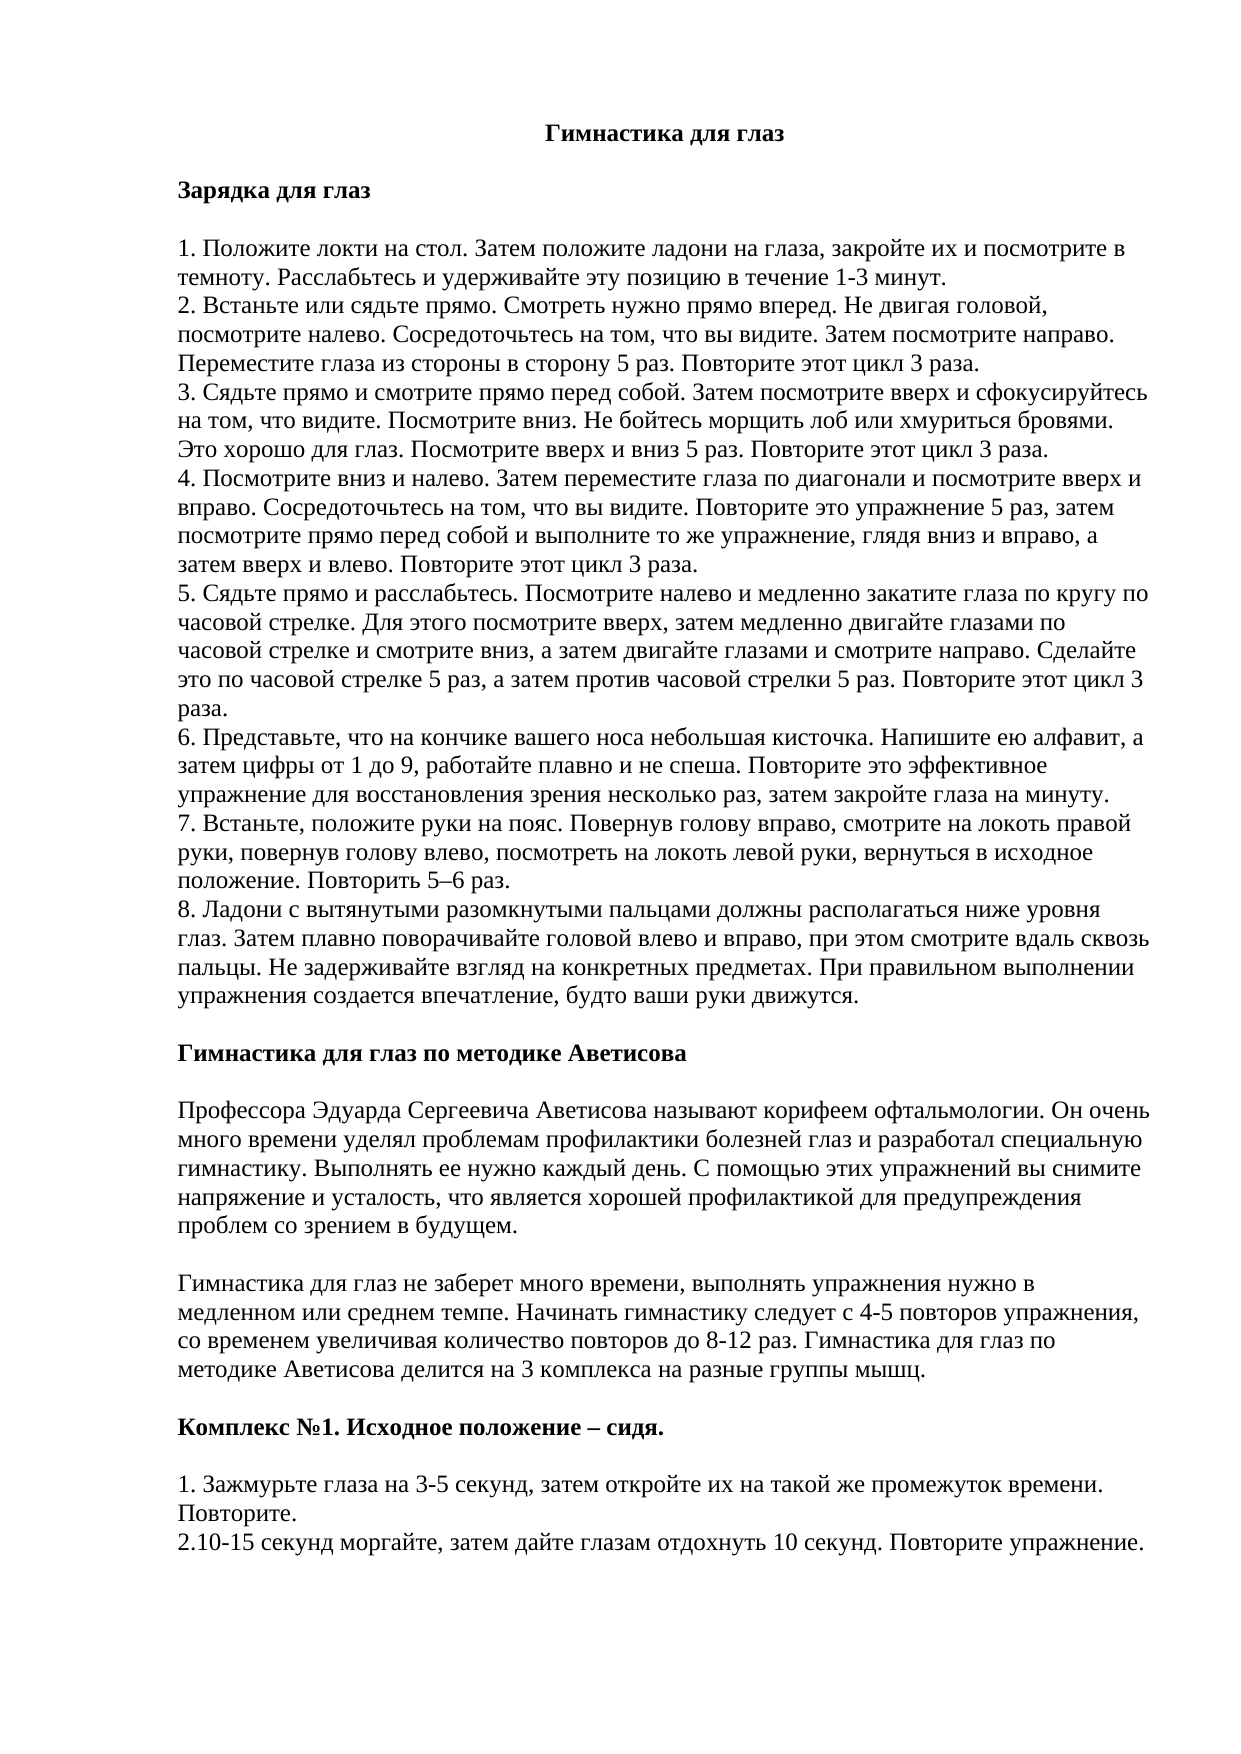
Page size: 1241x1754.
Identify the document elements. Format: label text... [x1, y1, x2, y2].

text Гимнастика для глаз не заберет много времени, выполнять упражнения нужно в медленном или среднем темпе. Начинать гимнастику следует с 4-5 повторов упражнения, со временем увеличивая количество повторов до 8-12 раз. Гимнастика для глаз по методике Аветисова делится на 3 комплекса на разные группы мышц. [177, 1268, 1152, 1383]
text 8. Ладони с вытянутыми разомкнутыми пальцами должны располагаться ниже уровня глаз. Затем плавно поворачивайте головой влево и вправо, при этом смотрите вдаль сквозь пальцы. Не задерживайте взгляд на конкретных предметах. При правильном выполнении упражнения создается впечатление, будто ваши руки движутся. [177, 894, 1152, 1009]
text 2.10-15 секунд моргайте, затем дайте глазам отдохнуть 10 секунд. Повторите упражнение. [177, 1527, 1152, 1556]
text Комплекс №1. Исходное положение – сидя. [177, 1412, 1152, 1441]
text 4. Посмотрите вниз и налево. Затем переместите глаза по диагонали и посмотрите вверх и вправо. Сосредоточьтесь на том, что вы видите. Повторите это упражнение 5 раз, затем посмотрите прямо перед собой и выполните то же упражнение, глядя вниз и вправо, а затем вверх и влево. Повторите этот цикл 3 раза. [177, 463, 1152, 578]
text Гимнастика для глаз по методике Аветисова [177, 1038, 1152, 1067]
text 3. Сядьте прямо и смотрите прямо перед собой. Затем посмотрите вверх и сфокусируйтесь на том, что видите. Посмотрите вниз. Не бойтесь морщить лоб или хмуриться бровями. Это хорошо для глаз. Посмотрите вверх и вниз 5 раз. Повторите этот цикл 3 раза. [177, 377, 1152, 463]
text 2. Встаньте или сядьте прямо. Смотреть нужно прямо вперед. Не двигая головой, посмотрите налево. Сосредоточьтесь на том, что вы видите. Затем посмотрите направо. Переместите глаза из стороны в сторону 5 раз. Повторите этот цикл 3 раза. [177, 291, 1152, 377]
text Зарядка для глаз [177, 176, 1152, 204]
text 5. Сядьте прямо и расслабьтесь. Посмотрите налево и медленно закатите глаза по кругу по часовой стрелке. Для этого посмотрите вверх, затем медленно двигайте глазами по часовой стрелке и смотрите вниз, а затем двигайте глазами и смотрите направо. Сделайте это по часовой стрелке 5 раз, а затем против часовой стрелки 5 раз. Повторите этот цикл 3 раза. [177, 578, 1152, 722]
text 7. Встаньте, положите руки на пояс. Повернув голову вправо, смотрите на локоть правой руки, повернув голову влево, посмотреть на локоть левой руки, вернуться в исходное положение. Повторить 5–6 раз. [177, 808, 1152, 894]
text 1. Положите локти на стол. Затем положите ладони на глаза, закройте их и посмотрите в темноту. Расслабьтесь и удерживайте эту позицию в течение 1-3 минут. [177, 233, 1152, 291]
text Гимнастика для глаз [177, 118, 1152, 147]
text 1. Зажмурьте глаза на 3-5 секунд, затем откройте их на такой же промежуток времени. Повторите. [177, 1469, 1152, 1527]
text 6. Представьте, что на кончике вашего носа небольшая кисточка. Напишите ею алфавит, а затем цифры от 1 до 9, работайте плавно и не спеша. Повторите это эффективное упражнение для восстановления зрения несколько раз, затем закройте глаза на минуту. [177, 722, 1152, 808]
text Профессора Эдуарда Сергеевича Аветисова называют корифеем офтальмологии. Он очень много времени уделял проблемам профилактики болезней глаз и разработал специальную гимнастику. Выполнять ее нужно каждый день. С помощью этих упражнений вы снимите напряжение и усталость, что является хорошей профилактикой для предупреждения проблем со зрением в будущем. [177, 1096, 1152, 1239]
